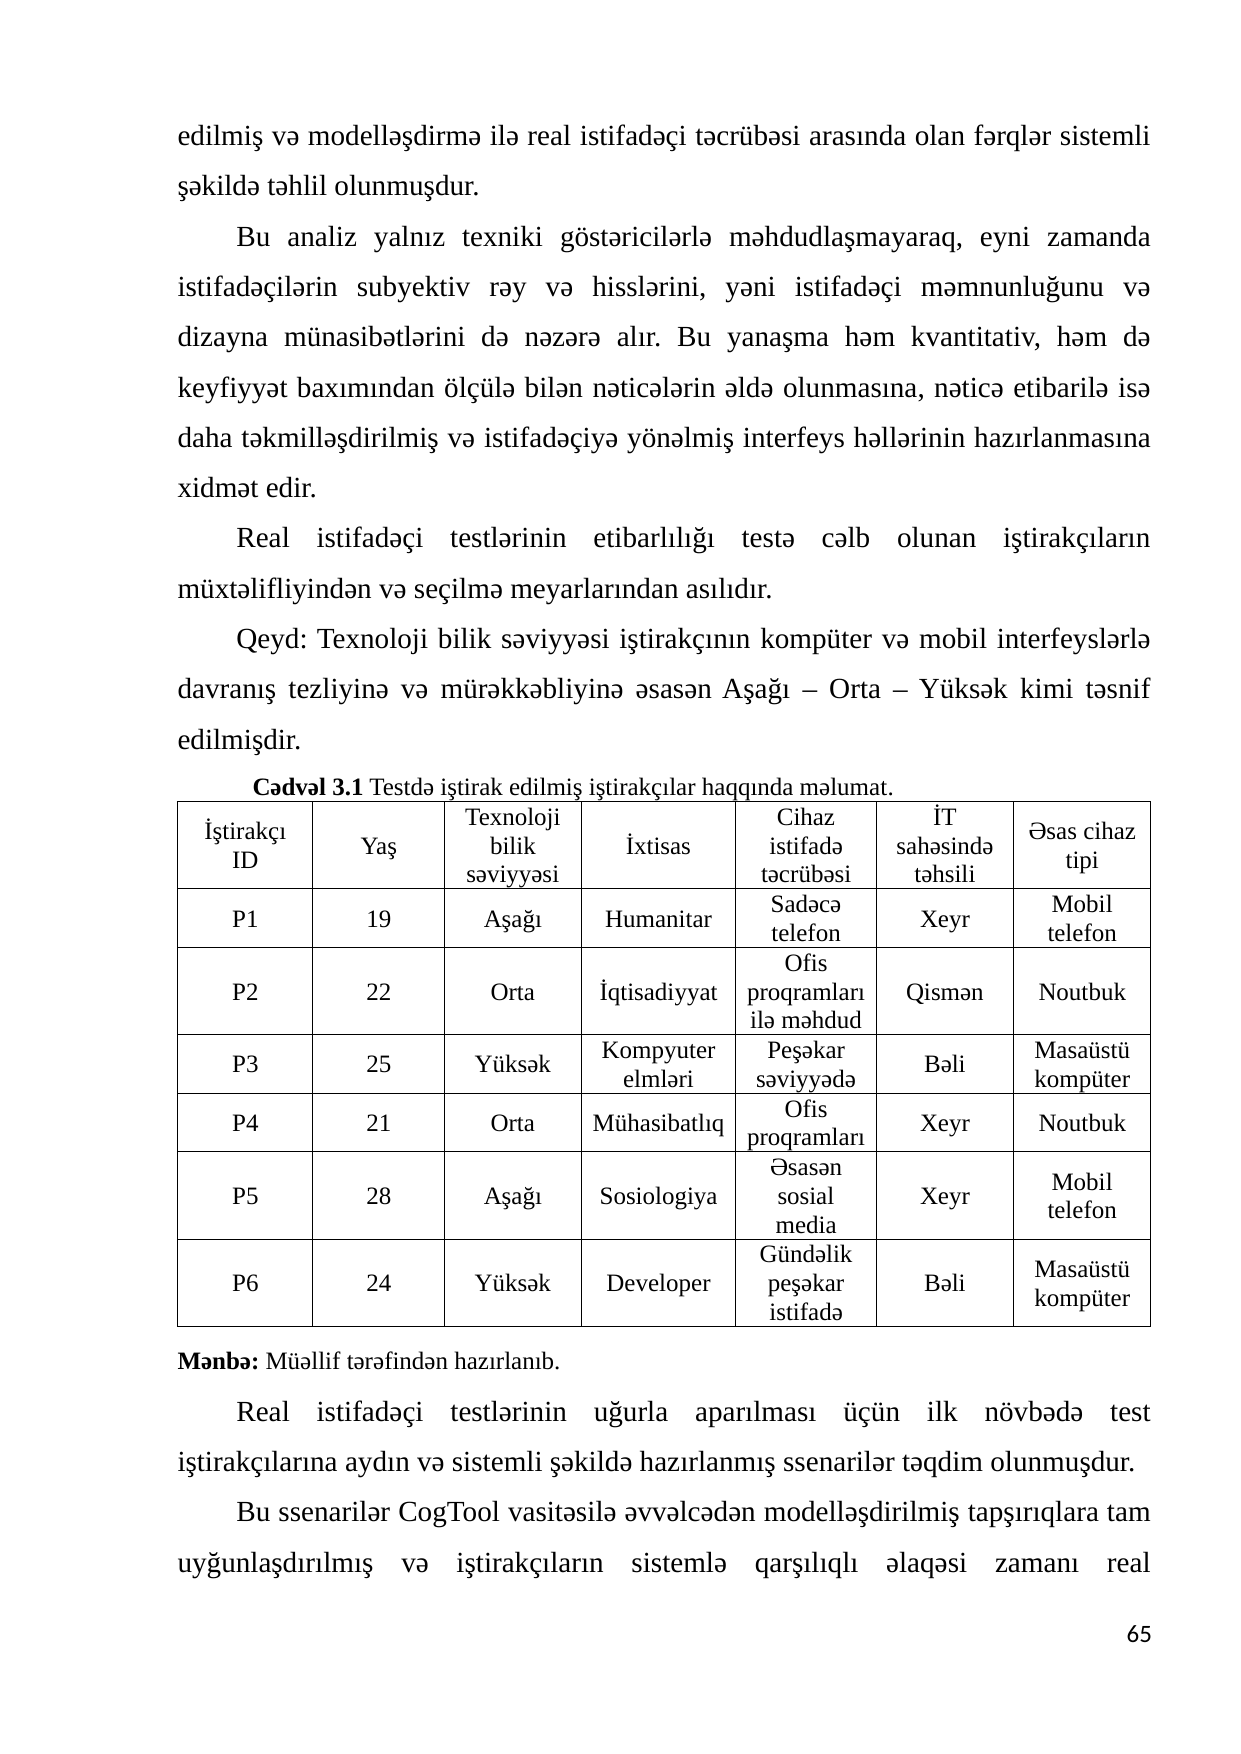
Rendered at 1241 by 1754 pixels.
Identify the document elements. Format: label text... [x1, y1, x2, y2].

table_cell Ofis proqramları [736, 1094, 876, 1151]
table_cell Sosiologiya [582, 1152, 735, 1238]
table_cell Mobil telefon [1014, 889, 1150, 947]
text Qeyd: Texnoloji bilik səviyyəsi iştirakçının kompüter və mobil interfeyslərlə davranış tezliyinə və mürəkkəbliyinə əsasən Aşağı – Orta – Yüksək kimi təsnif edilmişdir. [177, 621, 1152, 755]
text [177, 1494, 1152, 1578]
table_cell Bəli [877, 1035, 1013, 1093]
table_header Yaş [313, 802, 444, 888]
table_cell 25 [313, 1035, 444, 1093]
table_header İxtisas [582, 802, 735, 888]
table_cell 19 [313, 889, 444, 947]
text Real istifadəçi testlərinin uğurla aparılması üçün ilk növbədə test iştirakçılarına aydın və sistemli şəkildə hazırlanmış ssenarilər təqdim olunmuşdur. [177, 1394, 1152, 1478]
table_cell Qismən [877, 948, 1013, 1034]
table_cell Aşağı [445, 1152, 581, 1238]
table_cell Developer [582, 1240, 735, 1326]
table_cell Masaüstü kompüter [1014, 1240, 1150, 1326]
table_cell Noutbuk [1014, 1094, 1150, 1151]
table_cell 21 [313, 1094, 444, 1151]
table_cell Xeyr [877, 889, 1013, 947]
table_cell P4 [178, 1094, 312, 1151]
table_cell P5 [178, 1152, 312, 1238]
table_cell Gündəlik peşəkar istifadə [736, 1240, 876, 1326]
table_cell Xeyr [877, 1152, 1013, 1238]
table_cell Peşəkar səviyyədə [736, 1035, 876, 1093]
table_cell Ofis proqramları ilə məhdud [736, 948, 876, 1034]
table_cell 24 [313, 1240, 444, 1326]
table_cell Noutbuk [1014, 948, 1150, 1034]
table_cell 22 [313, 948, 444, 1034]
table_cell Yüksək [445, 1035, 581, 1093]
text Cədvəl 3.1 Testdə iştirak edilmiş iştirakçılar haqqında məlumat. [177, 772, 1152, 801]
table_cell Yüksək [445, 1240, 581, 1326]
table_cell Orta [445, 948, 581, 1034]
table_cell P2 [178, 948, 312, 1034]
table_cell Aşağı [445, 889, 581, 947]
table_cell Mobil telefon [1014, 1152, 1150, 1238]
table_cell Əsasən sosial media [736, 1152, 876, 1238]
table_header Əsas cihaz tipi [1014, 802, 1150, 888]
table_header İT sahəsində təhsili [877, 802, 1013, 888]
text Bu analiz yalnız texniki göstəricilərlə məhdudlaşmayaraq, eyni zamanda istifadəçilərin subyektiv rəy və hisslərini, yəni istifadəçi məmnunluğunu və dizayna münasibətlərini də nəzərə alır. Bu yanaşma həm kvantitativ, həm də keyfiyyət baxımından ölçülə bilən nəticələrin əldə olunmasına, nəticə etibarilə isə daha təkmilləşdirilmiş və istifadəçiyə yönəlmiş interfeys həllərinin hazırlanmasına xidmət edir. [177, 219, 1152, 504]
table_cell Bəli [877, 1240, 1013, 1326]
text Real istifadəçi testlərinin etibarlılığı testə cəlb olunan iştirakçıların müxtəlifliyindən və seçilmə meyarlarından asılıdır. [177, 521, 1152, 604]
table_cell Xeyr [877, 1094, 1013, 1151]
table_cell Orta [445, 1094, 581, 1151]
table_cell Humanitar [582, 889, 735, 947]
table_header Cihaz istifadə təcrübəsi [736, 802, 876, 888]
table_cell P6 [178, 1240, 312, 1326]
table_cell Kompyuter elmləri [582, 1035, 735, 1093]
table_cell P3 [178, 1035, 312, 1093]
table_cell Mühasibatlıq [582, 1094, 735, 1151]
table_cell Masaüstü kompüter [1014, 1035, 1150, 1093]
table_cell İqtisadiyyat [582, 948, 735, 1034]
table_cell 28 [313, 1152, 444, 1238]
table_header İştirakçı ID [178, 802, 312, 888]
table_cell Sadəcə telefon [736, 889, 876, 947]
text Mənbə: Müəllif tərəfindən hazırlanıb. [177, 1346, 1152, 1375]
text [177, 118, 1152, 202]
table_header Texnoloji bilik səviyyəsi [445, 802, 581, 888]
table_cell P1 [178, 889, 312, 947]
